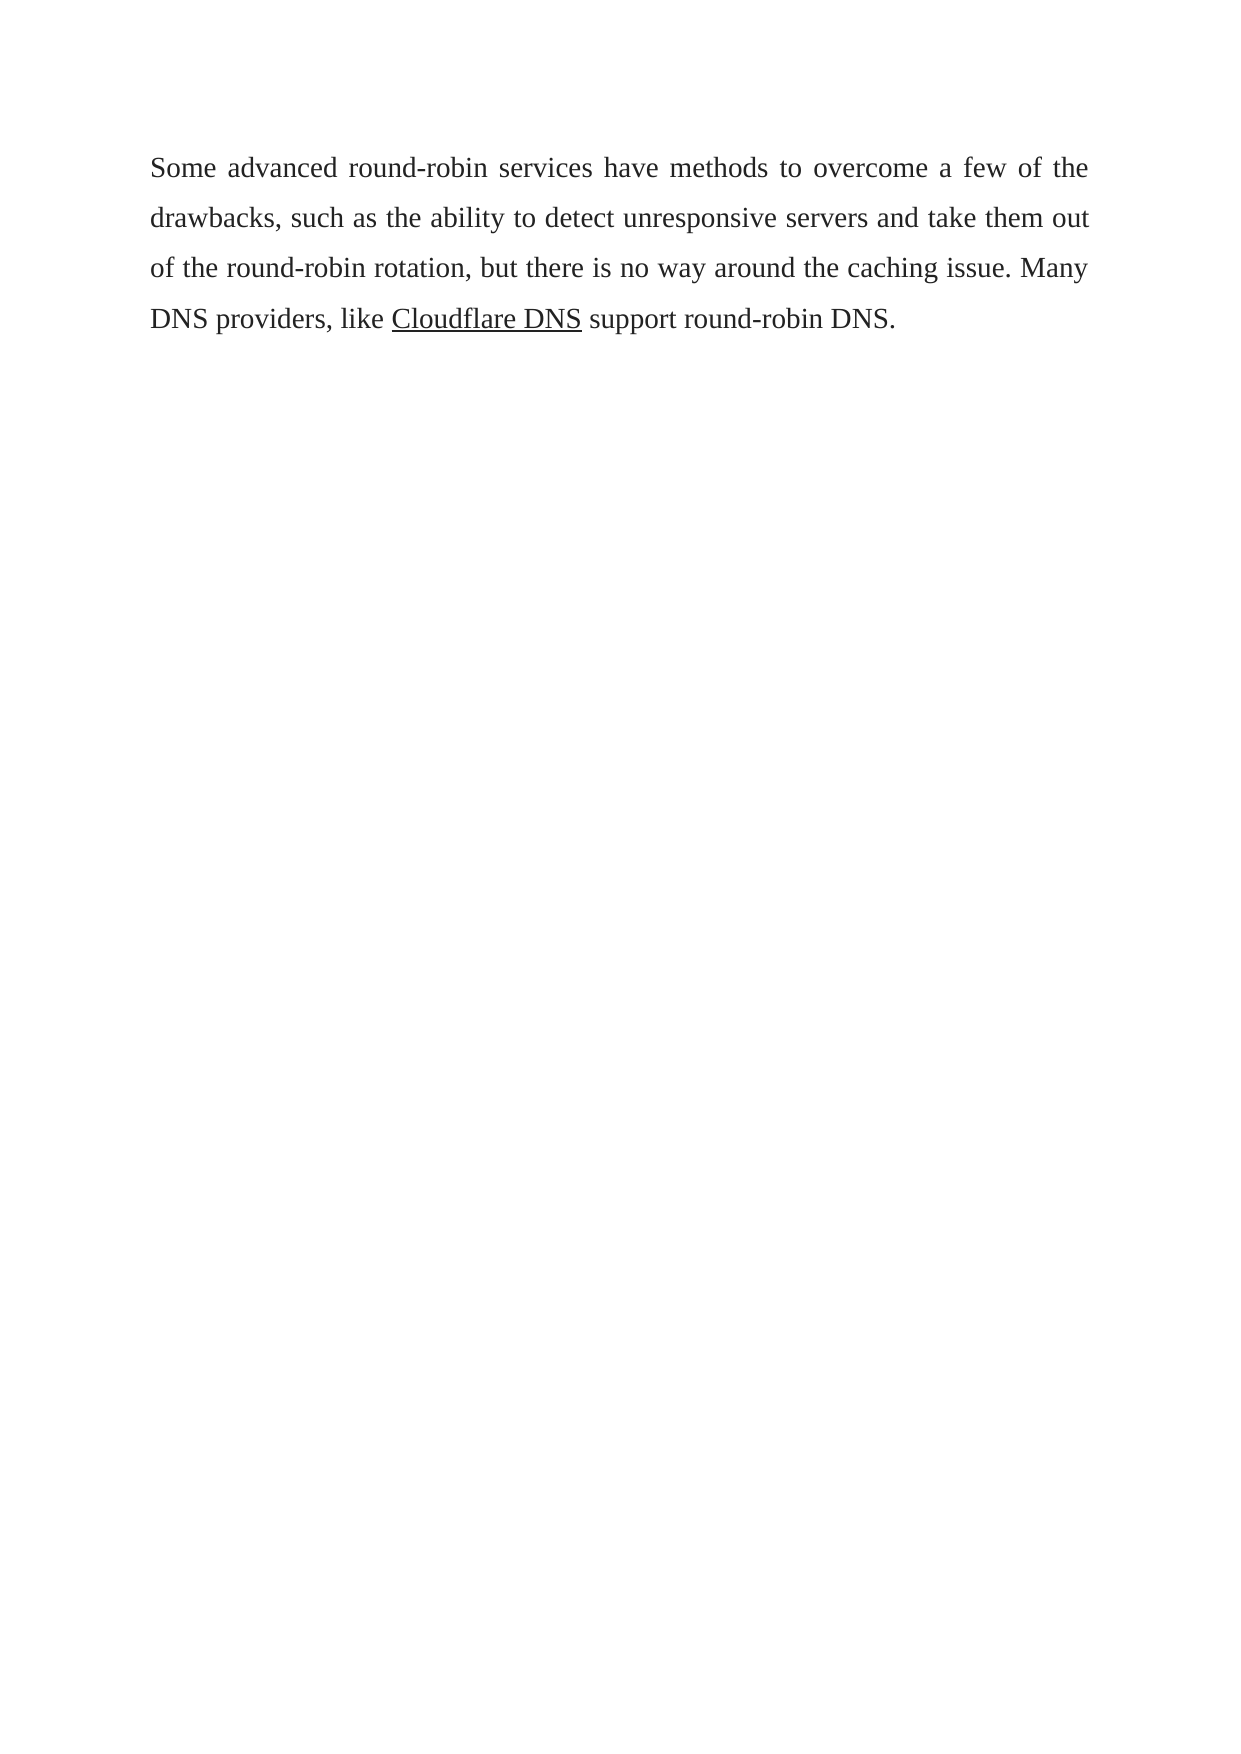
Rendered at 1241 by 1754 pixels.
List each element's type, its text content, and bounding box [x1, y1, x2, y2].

text Some advanced round-robin services have methods to overcome a few of the drawbacks, such as the ability to detect unresponsive servers and take them out of the round-robin rotation, but there is no way around the caching issue. Many DNS providers, like Cloudflare DNS support round-robin DNS. [150, 150, 1090, 334]
